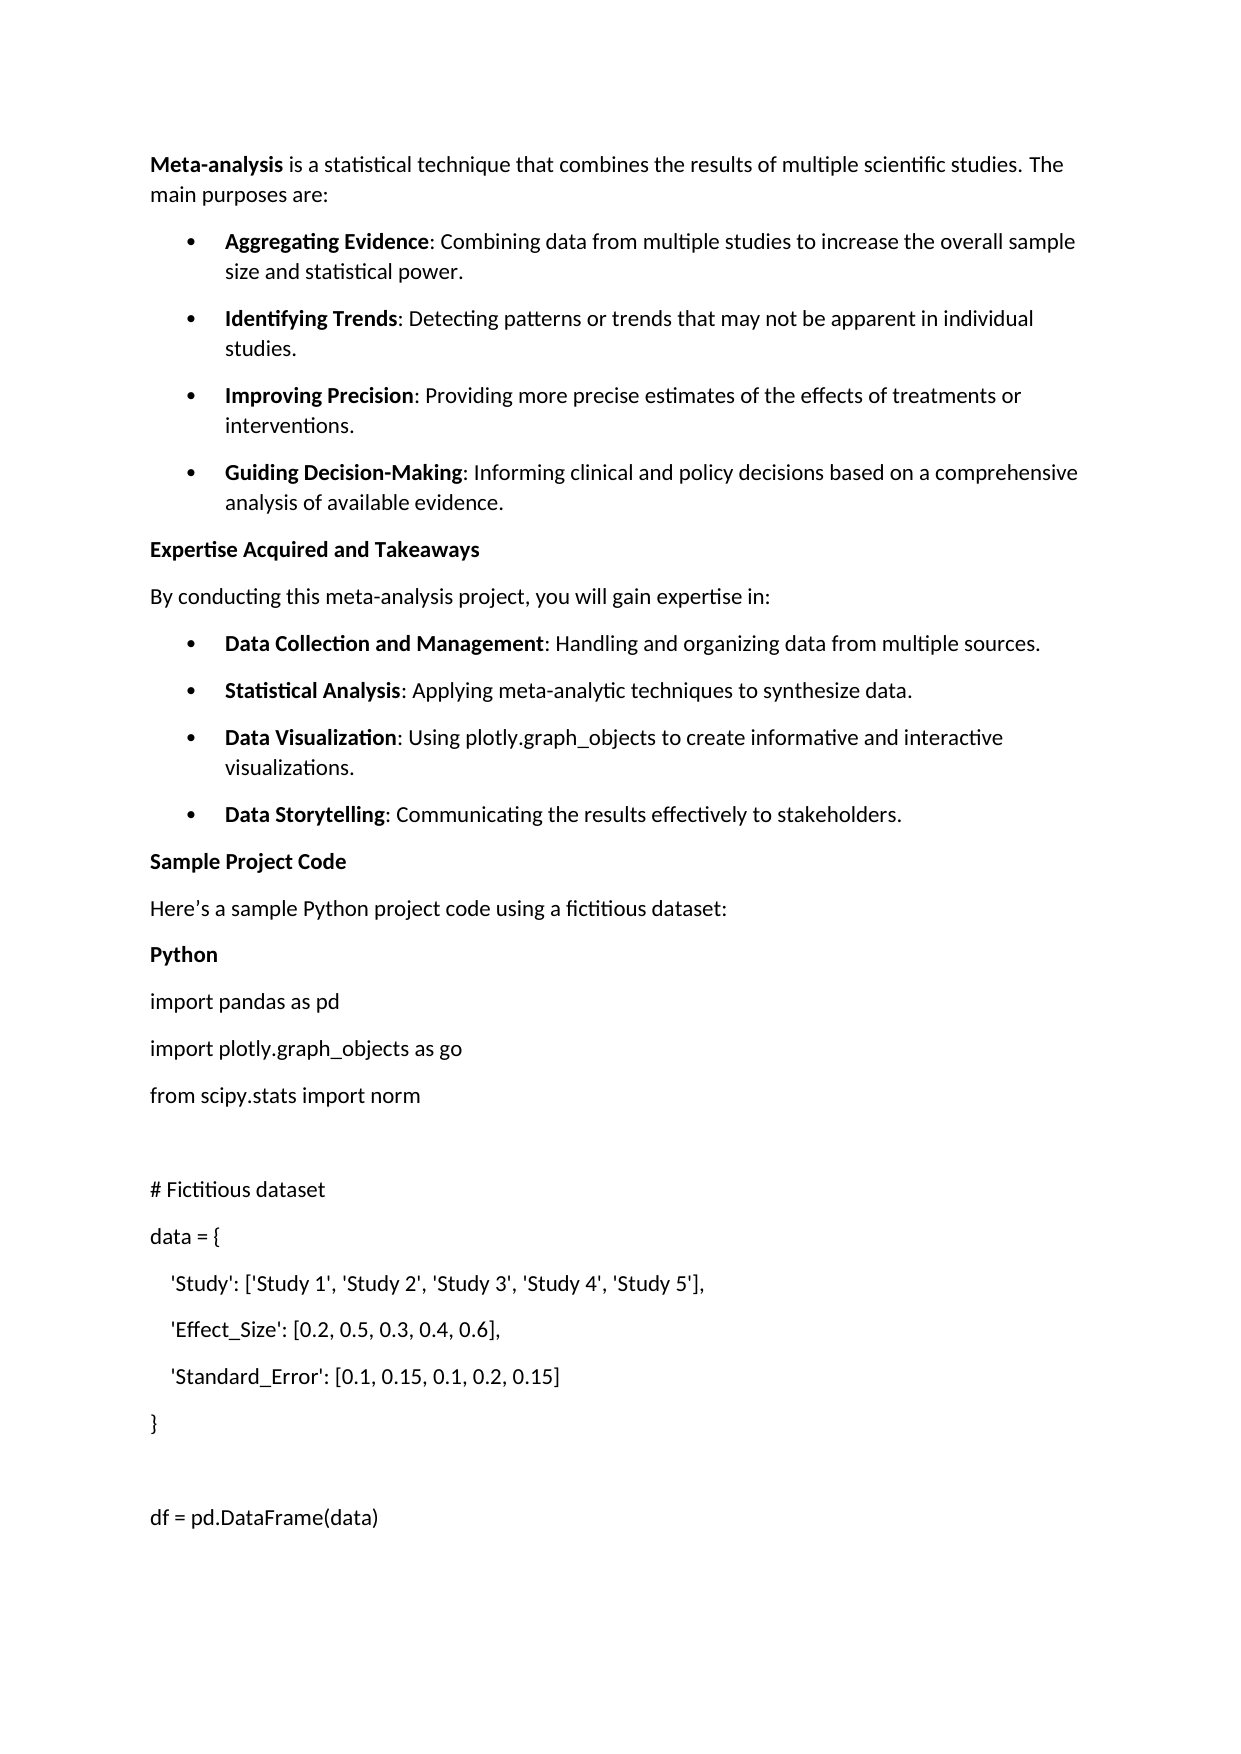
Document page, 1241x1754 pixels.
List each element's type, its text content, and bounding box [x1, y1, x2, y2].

text 'Study': ['Study 1', 'Study 2', 'Study 3', 'Study 4', 'Study 5'], [150, 1269, 1090, 1297]
text import pandas as pd [150, 987, 1090, 1016]
list Data Visualization: Using plotly.graph_objects to create informative and interactive visualizations. [187, 723, 1090, 781]
list Aggregating Evidence: Combining data from multiple studies to increase the overall sample size and statistical power. [187, 227, 1090, 285]
text Sample Project Code [150, 847, 1090, 875]
text from scipy.stats import norm [150, 1081, 1090, 1109]
text By conducting this meta-analysis project, you will gain expertise in: [150, 582, 1090, 610]
text 'Effect_Size': [0.2, 0.5, 0.3, 0.4, 0.6], [150, 1316, 1090, 1344]
list Data Storytelling: Communicating the results effectively to stakeholders. [187, 800, 1090, 828]
list Guiding Decision-Making: Informing clinical and policy decisions based on a comprehensive analysis of available evidence. [187, 458, 1090, 517]
text df = pd.DataFrame(data) [150, 1503, 1090, 1531]
list Improving Precision: Providing more precise estimates of the effects of treatments or interventions. [187, 381, 1090, 439]
text 'Standard_Error': [0.1, 0.15, 0.1, 0.2, 0.15] [150, 1362, 1090, 1391]
text import plotly.graph_objects as go [150, 1034, 1090, 1062]
text Here’s a sample Python project code using a fictitious dataset: [150, 894, 1090, 922]
list Data Collection and Management: Handling and organizing data from multiple sources. [187, 629, 1090, 657]
text Meta-analysis is a statistical technique that combines the results of multiple scientific studies. The main purposes are: [150, 150, 1090, 208]
text } [150, 1409, 1090, 1437]
list Identifying Trends: Detecting patterns or trends that may not be apparent in individual studies. [187, 304, 1090, 362]
text Expertise Acquired and Takeaways [150, 535, 1090, 563]
text # Fictitious dataset [150, 1175, 1090, 1203]
text data = { [150, 1222, 1090, 1250]
text Python [150, 941, 1090, 969]
list Statistical Analysis: Applying meta-analytic techniques to synthesize data. [187, 676, 1090, 704]
